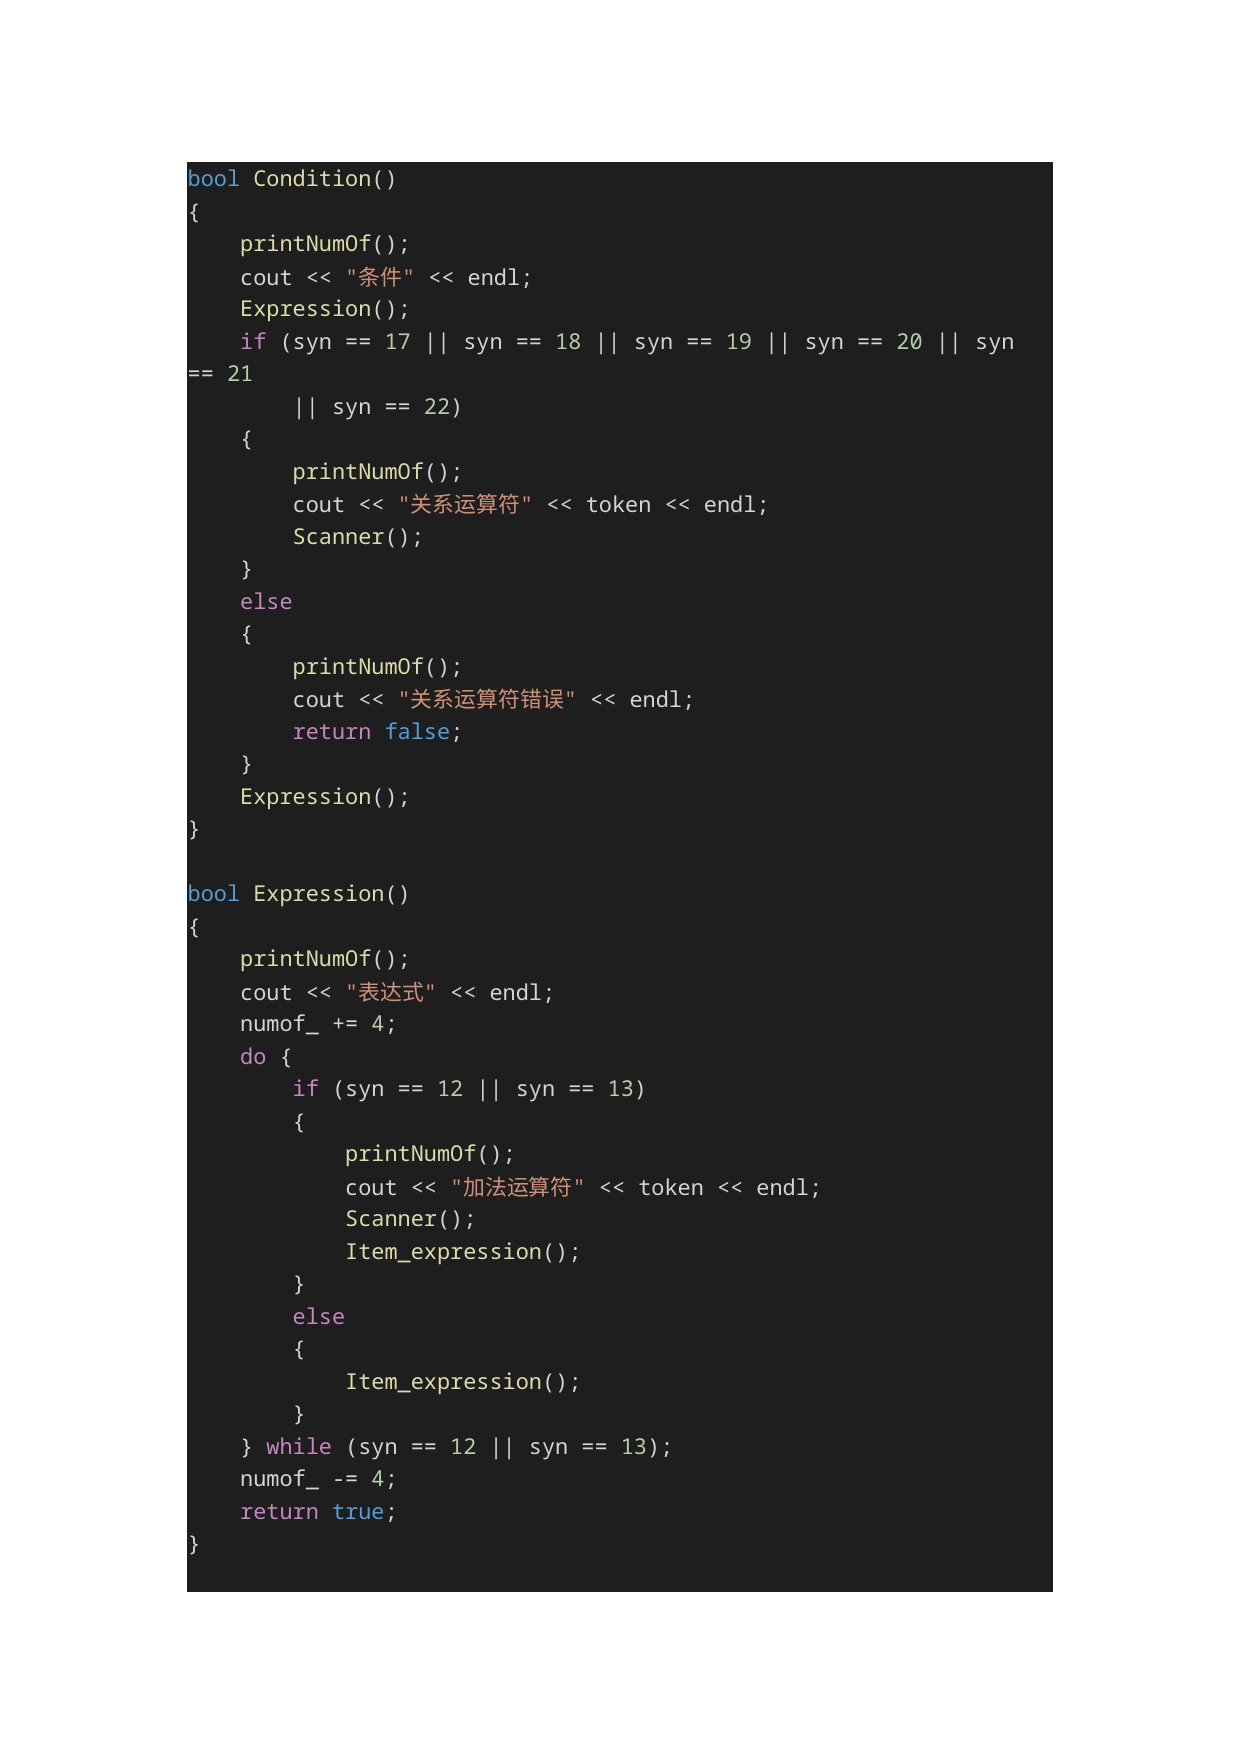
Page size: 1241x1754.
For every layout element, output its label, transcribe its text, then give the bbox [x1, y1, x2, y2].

text bool Expression() [187, 877, 1053, 909]
text numof_ -= 4; [187, 1462, 1053, 1494]
text } [187, 812, 1053, 844]
text Scanner(); [187, 1202, 1053, 1234]
text numof_ += 4; [187, 1007, 1053, 1039]
text { [187, 909, 1053, 942]
text || syn == 22) [187, 389, 1053, 422]
text printNumOf(); [187, 942, 1053, 974]
text bool Condition() [187, 162, 1053, 194]
text Expression(); [187, 292, 1053, 324]
text cout << "关系运算符" << token << endl; [187, 487, 1053, 519]
text do { [187, 1039, 1053, 1072]
text } [187, 552, 1053, 584]
text cout << "条件" << endl; [187, 259, 1053, 292]
text printNumOf(); [187, 1137, 1053, 1169]
text } [187, 1397, 1053, 1429]
text } while (syn == 12 || syn == 13); [187, 1429, 1053, 1462]
text { [187, 1332, 1053, 1364]
text if (syn == 12 || syn == 13) [187, 1072, 1053, 1104]
text return true; [187, 1494, 1053, 1527]
text printNumOf(); [187, 454, 1053, 487]
text printNumOf(); [187, 227, 1053, 259]
text cout << "表达式" << endl; [187, 974, 1053, 1007]
text } [187, 1267, 1053, 1299]
text return false; [187, 714, 1053, 747]
text printNumOf(); [187, 649, 1053, 682]
text else [187, 1299, 1053, 1332]
text Item_expression(); [187, 1234, 1053, 1267]
text if (syn == 17 || syn == 18 || syn == 19 || syn == 20 || syn == 21 [187, 324, 1053, 389]
text Item_expression(); [187, 1364, 1053, 1397]
text } [187, 747, 1053, 779]
text cout << "关系运算符错误" << endl; [187, 682, 1053, 714]
text { [187, 617, 1053, 649]
text { [187, 422, 1053, 454]
text { [187, 1104, 1053, 1137]
text } [187, 1527, 1053, 1559]
text { [187, 194, 1053, 227]
text Scanner(); [187, 519, 1053, 552]
text else [187, 584, 1053, 617]
text Expression(); [187, 779, 1053, 812]
text cout << "加法运算符" << token << endl; [187, 1169, 1053, 1202]
